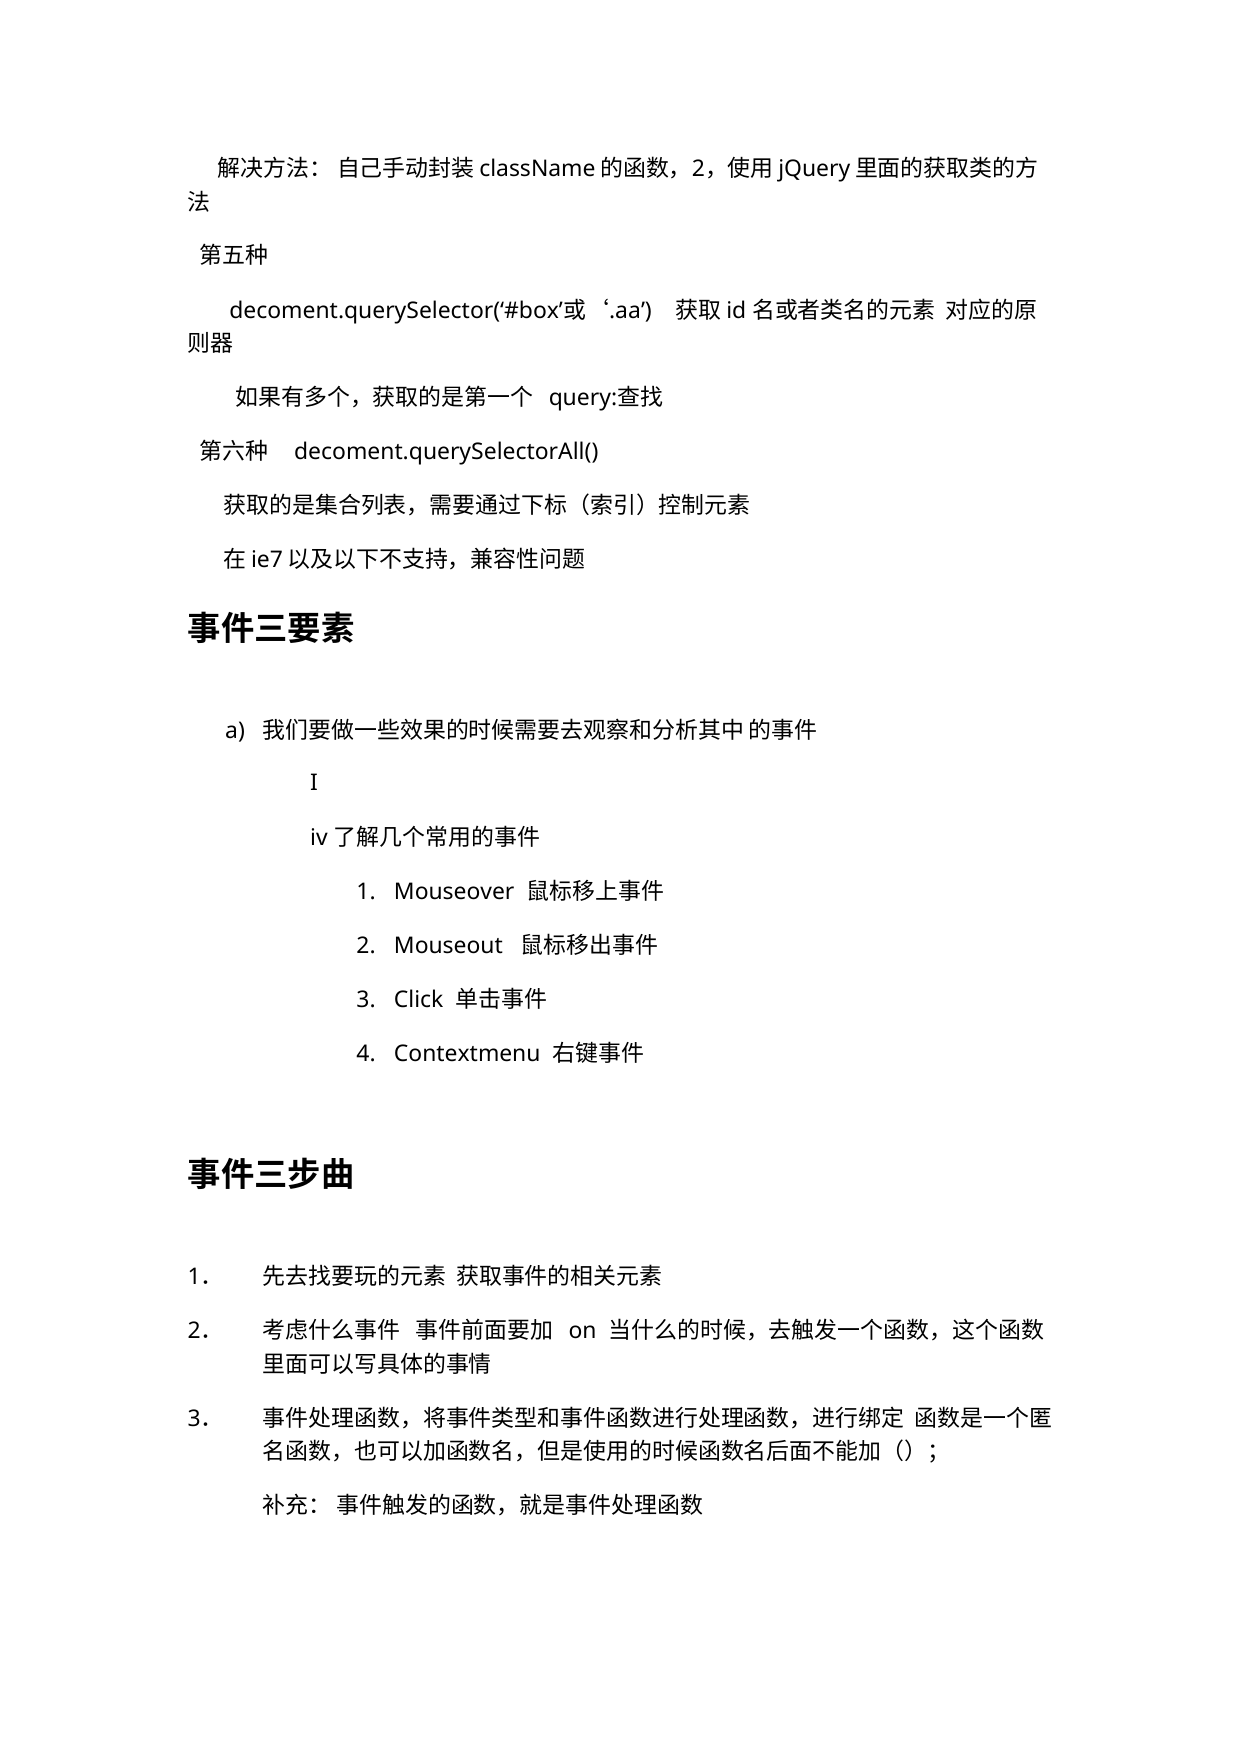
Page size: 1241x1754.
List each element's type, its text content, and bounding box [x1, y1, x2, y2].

list 事件处理函数，将事件类型和事件函数进行处理函数，进行绑定 函数是一个匿名函数，也可以加函数名，但是使用的时候函数名后面不能加（）； [187, 1399, 1053, 1466]
text 在ie7以及以下不支持，兼容性问题 [187, 541, 1053, 574]
list Mouseover 鼠标移上事件 [356, 872, 1053, 906]
text 获取的是集合列表，需要通过下标（索引）控制元素 [187, 487, 1053, 520]
list I [262, 766, 1053, 797]
text decoment.querySelector(‘#box’或‘.aa’) 获取id 名或者类名的元素 对应的原则器 [187, 291, 1053, 358]
text 解决方法： 自己手动封装className的函数，2，使用jQuery里面的获取类的方法 [187, 150, 1053, 217]
text 第五种 [187, 237, 1053, 271]
list Contextmenu 右键事件 [356, 1035, 1053, 1068]
list iv 了解几个常用的事件 [262, 818, 1053, 852]
list 考虑什么事件 事件前面要加 on 当什么的时候，去触发一个函数，这个函数里面可以写具体的事情 [187, 1312, 1053, 1379]
subtitle 事件三步曲 [187, 1147, 1053, 1196]
text 如果有多个，获取的是第一个 query:查找 [187, 379, 1053, 412]
list Mouseout 鼠标移出事件 [356, 927, 1053, 960]
list 我们要做一些效果的时候需要去观察和分析其中 的事件 [225, 712, 1053, 745]
list 先去找要玩的元素 获取事件的相关元素 [187, 1258, 1053, 1291]
subtitle 事件三要素 [187, 602, 1053, 650]
list 补充： 事件触发的函数，就是事件处理函数 [262, 1487, 1053, 1520]
list Click 单击事件 [356, 981, 1053, 1014]
text 第六种 decoment.querySelectorAll() [187, 433, 1053, 466]
